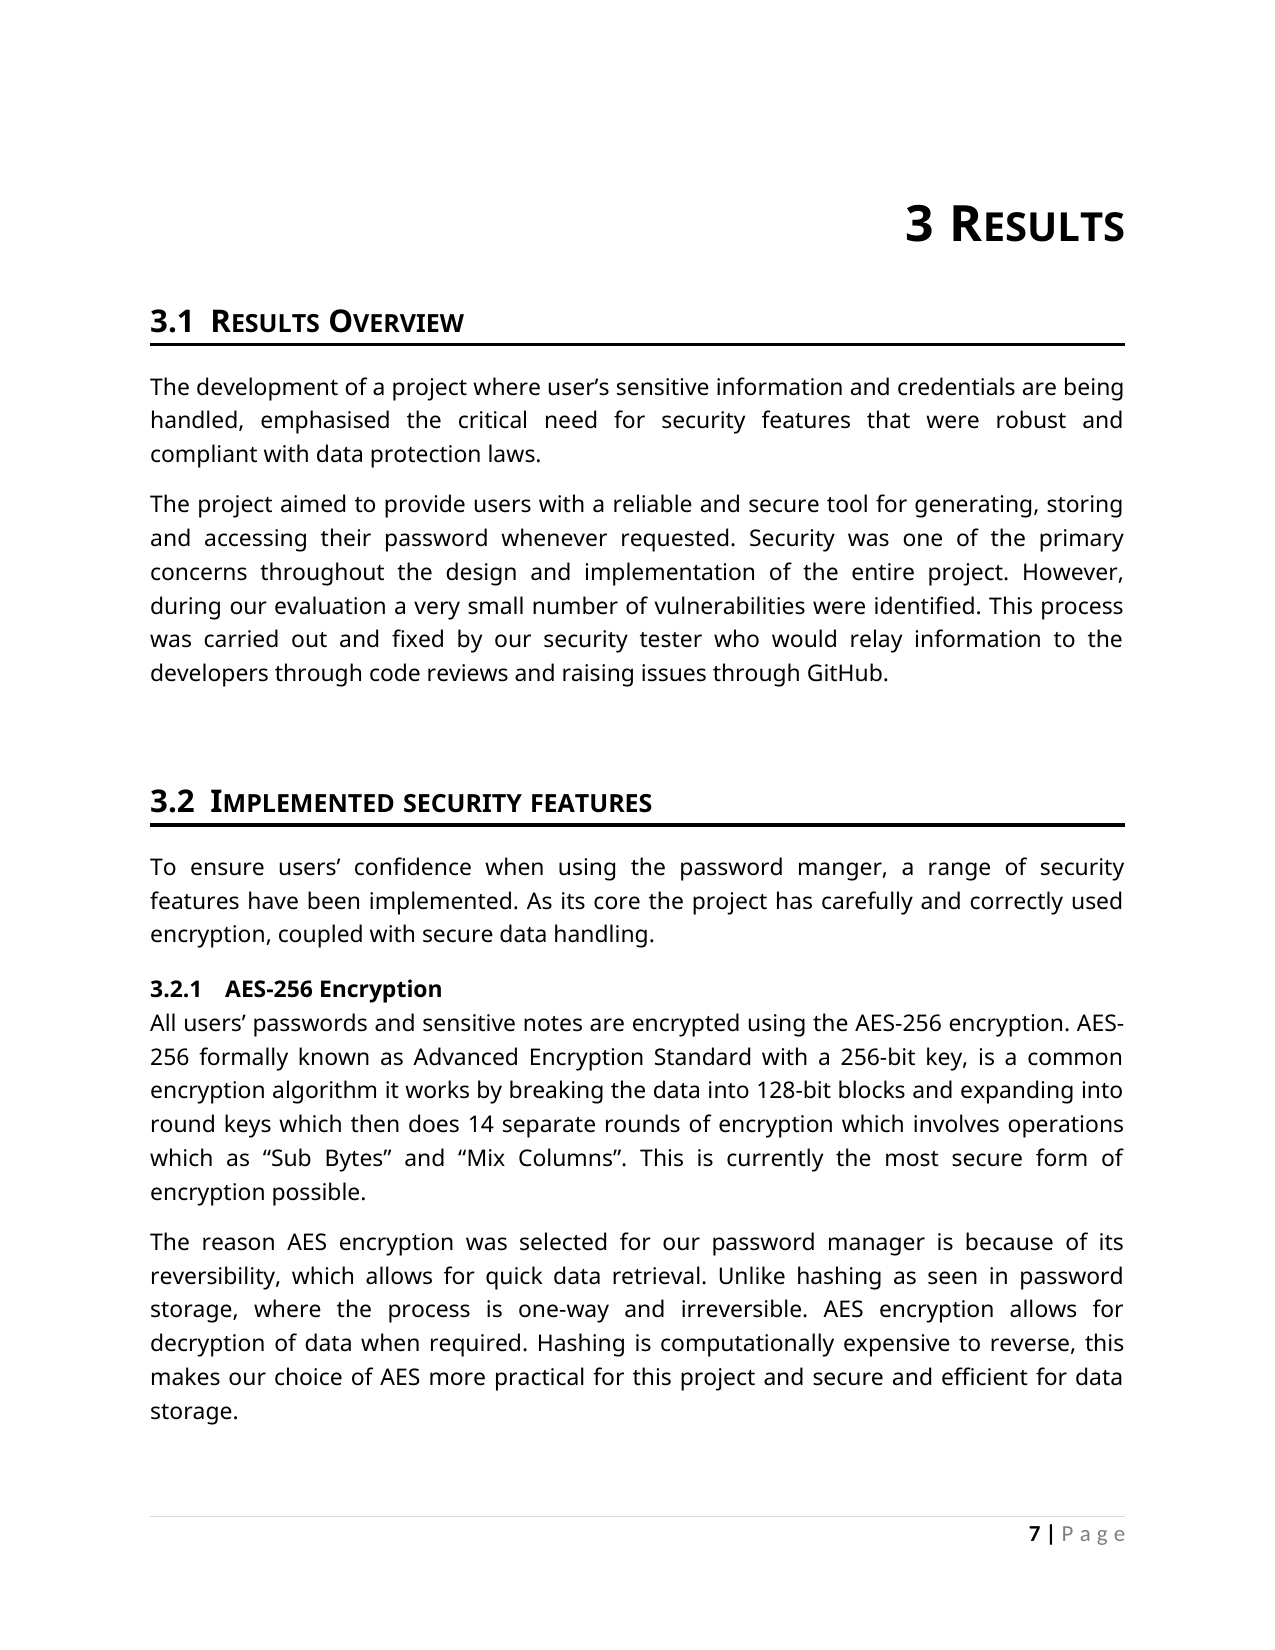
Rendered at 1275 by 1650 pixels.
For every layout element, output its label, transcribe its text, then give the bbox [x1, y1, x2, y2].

text The reason AES encryption was selected for our password manager is because of its reversibility, which allows for quick data retrieval. Unlike hashing as seen in password storage, where the process is one-way and irreversible. AES encryption allows for decryption of data when required. Hashing is computationally expensive to reverse, this makes our choice of AES more practical for this project and secure and efficient for data storage. [150, 1226, 1125, 1426]
subtitle Results [150, 187, 1125, 256]
subtitle Implemented security features [150, 779, 1125, 823]
text The development of a project where user’s sensitive information and credentials are being handled, emphasised the critical need for security features that were robust and compliant with data protection laws. [150, 371, 1125, 469]
subtitle Results Overview [150, 298, 1125, 343]
text To ensure users’ confidence when using the password manger, a range of security features have been implemented. As its core the project has carefully and correctly used encryption, coupled with secure data handling. [150, 851, 1125, 949]
text All users’ passwords and sensitive notes are encrypted using the AES-256 encryption. AES-256 formally known as Advanced Encryption Standard with a 256-bit key, is a common encryption algorithm it works by breaking the data into 128-bit blocks and expanding into round keys which then does 14 separate rounds of encryption which involves operations which as “Sub Bytes” and “Mix Columns”. This is currently the most secure form of encryption possible. [150, 1007, 1125, 1207]
subtitle AES-256 Encryption [150, 973, 1125, 1004]
text The project aimed to provide users with a reliable and secure tool for generating, storing and accessing their password whenever requested. Security was one of the primary concerns throughout the design and implementation of the entire project. However, during our evaluation a very small number of vulnerabilities were identified. This process was carried out and fixed by our security tester who would relay information to the developers through code reviews and raising issues through GitHub. [150, 488, 1125, 688]
